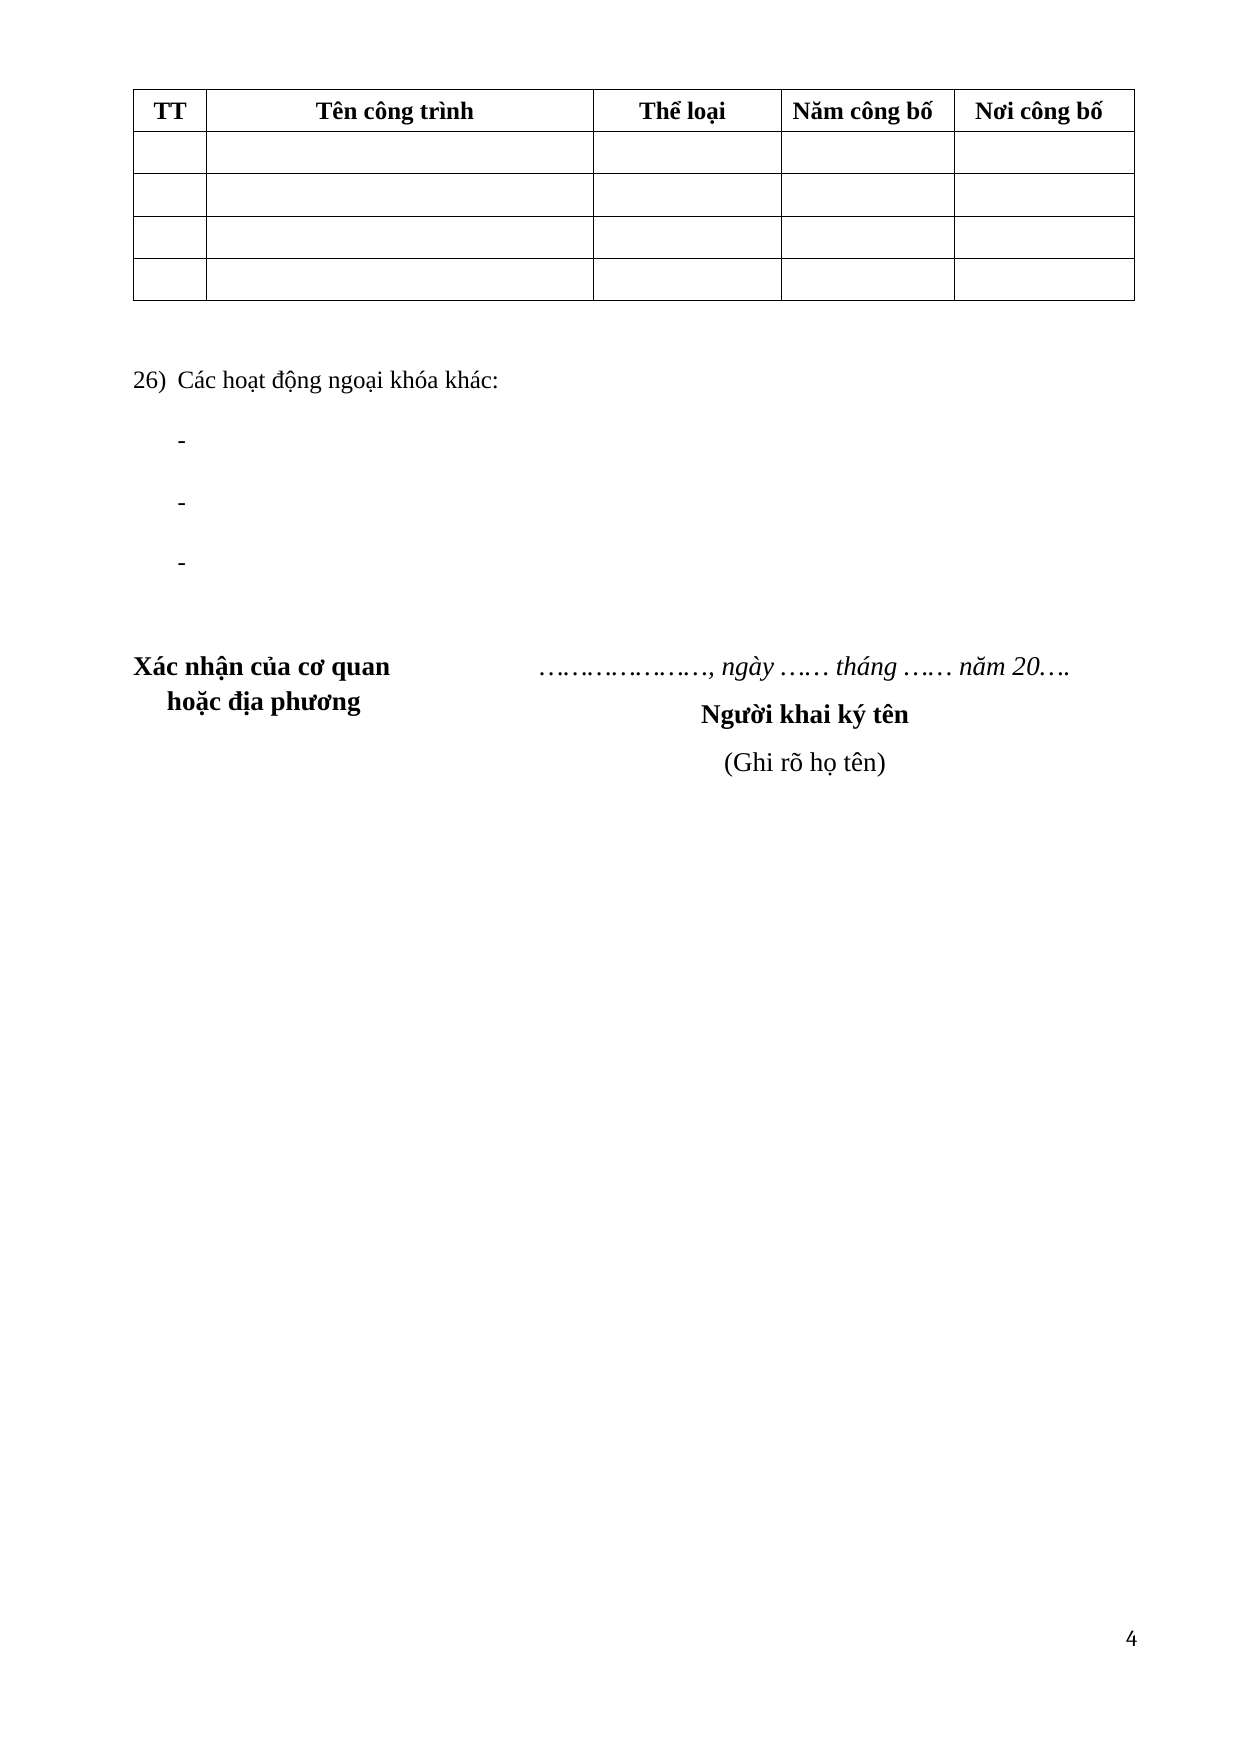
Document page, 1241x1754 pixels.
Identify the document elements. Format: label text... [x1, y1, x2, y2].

table_cell [955, 217, 1134, 258]
table_cell [594, 217, 781, 258]
table_header TT [134, 90, 206, 131]
table_cell [782, 174, 954, 216]
table_cell [594, 259, 781, 300]
table_cell [594, 174, 781, 216]
table_cell [134, 174, 206, 216]
table_header Thể loại [594, 90, 781, 131]
table_header …………………, ngày …… tháng …… năm 20…. Người khai ký tên (Ghi rõ họ tên) [517, 637, 1093, 794]
table_cell [134, 217, 206, 258]
table_cell [207, 132, 593, 173]
table_cell [134, 259, 206, 300]
table_cell [782, 132, 954, 173]
table_cell [207, 259, 593, 300]
table_cell [134, 132, 206, 173]
table_cell [782, 259, 954, 300]
table_cell [207, 217, 593, 258]
table_cell [594, 132, 781, 173]
table_header Xác nhận của cơ quan hoặc địa phương [122, 637, 517, 794]
table_cell [955, 174, 1134, 216]
table_header Năm công bố [782, 90, 954, 131]
table_cell [955, 259, 1134, 300]
table_cell [207, 174, 593, 216]
table_header Nơi công bố [955, 90, 1134, 131]
list Các hoạt động ngoại khóa khác: [133, 365, 1137, 393]
table_header Tên công trình [207, 90, 593, 131]
table_cell [955, 132, 1134, 173]
table_cell [782, 217, 954, 258]
